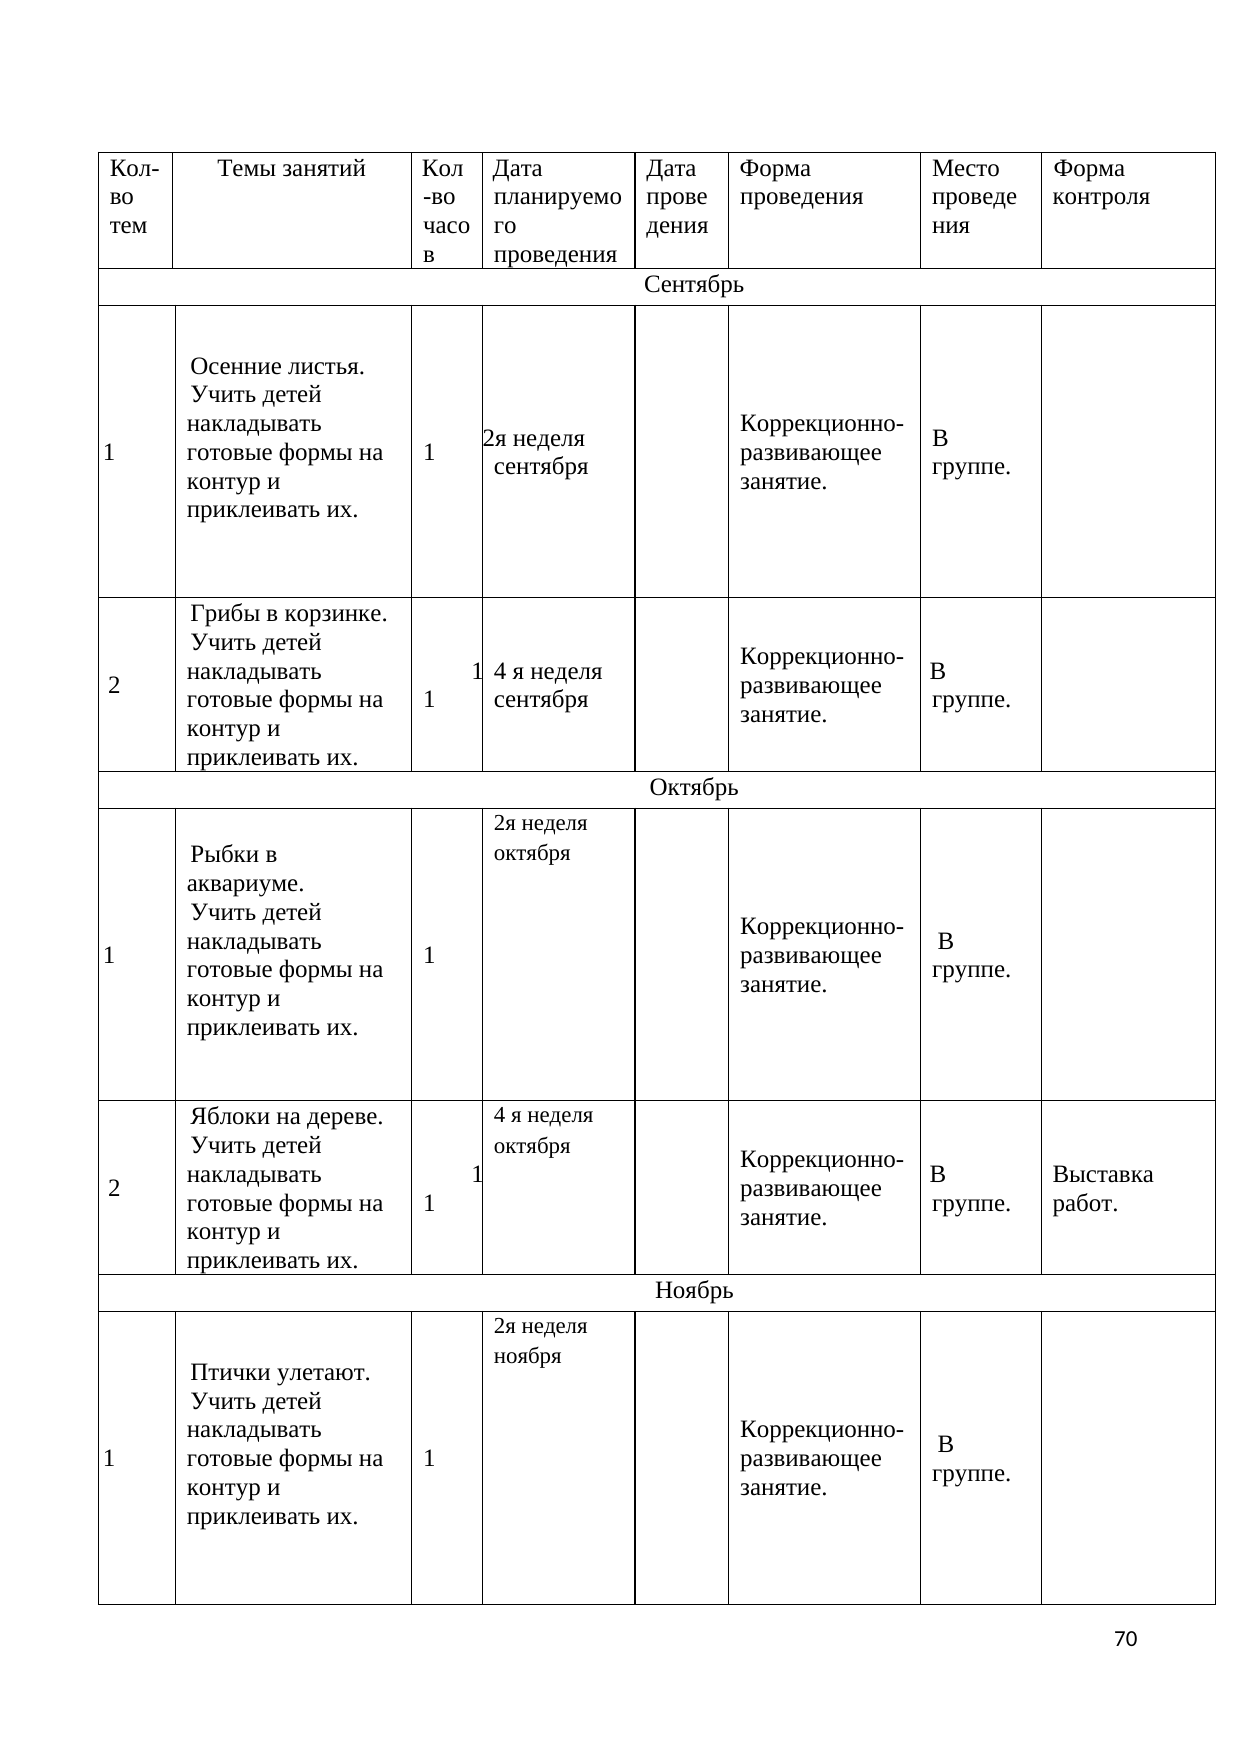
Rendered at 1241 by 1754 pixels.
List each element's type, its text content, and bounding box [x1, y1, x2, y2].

table_cell Коррекционно-развивающее занятие. [729, 1101, 920, 1274]
table_cell Коррекционно-развивающее занятие. [729, 809, 920, 1100]
table_cell 1 [99, 1312, 175, 1603]
table_cell [636, 598, 728, 771]
table_cell 2 [99, 1101, 175, 1274]
table_cell 1 [412, 1312, 482, 1603]
table_cell Птички улетают. Учить детей накладывать готовые формы на контур и приклеивать их. [176, 1312, 411, 1603]
table_cell Выставка работ. [1042, 1101, 1215, 1274]
table_header Место проведения [921, 153, 1041, 268]
table_cell [1042, 1312, 1215, 1603]
table_cell 2 [99, 598, 175, 771]
table_cell [636, 809, 728, 1100]
table_cell 1 [99, 306, 175, 597]
table_cell Грибы в корзинке. Учить детей накладывать готовые формы на контур и приклеивать их. [176, 598, 411, 771]
table_header Дата планируемого проведения [483, 153, 634, 268]
table_cell Рыбки в аквариуме. Учить детей накладывать готовые формы на контур и приклеивать их. [176, 809, 411, 1100]
table_cell Ноябрь [99, 1275, 1215, 1311]
table_cell [1042, 809, 1215, 1100]
table_cell Коррекционно-развивающее занятие. [729, 306, 920, 597]
table_cell [636, 1101, 728, 1274]
table_cell Осенние листья. Учить детей накладывать готовые формы на контур и приклеивать их. [176, 306, 411, 597]
table_cell В группе. [921, 306, 1041, 597]
table_header Кол-во часов [412, 153, 482, 268]
table_header Форма контроля [1042, 153, 1215, 268]
table_cell [1042, 598, 1215, 771]
table_cell [636, 306, 728, 597]
table_cell Яблоки на дереве. Учить детей накладывать готовые формы на контур и приклеивать их. [176, 1101, 411, 1274]
table_cell 2я неделя ноября [483, 1312, 634, 1603]
table_cell 11 [412, 598, 482, 771]
table_header Дата проведения [636, 153, 728, 268]
table_cell 11 [412, 1101, 482, 1274]
table_header Темы занятий [173, 153, 411, 268]
table_header Форма проведения [729, 153, 920, 268]
table_cell 4 я неделя сентября [483, 598, 634, 771]
table_cell 2я неделя сентября [483, 306, 634, 597]
table_cell В группе. [921, 598, 1041, 771]
table_cell Октябрь [99, 772, 1215, 808]
table_cell 1 [412, 306, 482, 597]
table_cell 1 [99, 809, 175, 1100]
table_cell Сентябрь [99, 269, 1215, 304]
table_cell 4 я неделя октября [483, 1101, 634, 1274]
table_cell [1042, 306, 1215, 597]
table_cell В группе. [921, 809, 1041, 1100]
table_cell Коррекционно-развивающее занятие. [729, 598, 920, 771]
table_cell В группе. [921, 1312, 1041, 1603]
table_cell В группе. [921, 1101, 1041, 1274]
table_cell [636, 1312, 728, 1603]
table_header Кол-во тем [99, 153, 172, 268]
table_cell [729, 1312, 920, 1603]
table_cell 1 [412, 809, 482, 1100]
table_cell 2я неделя октября [483, 809, 634, 1100]
